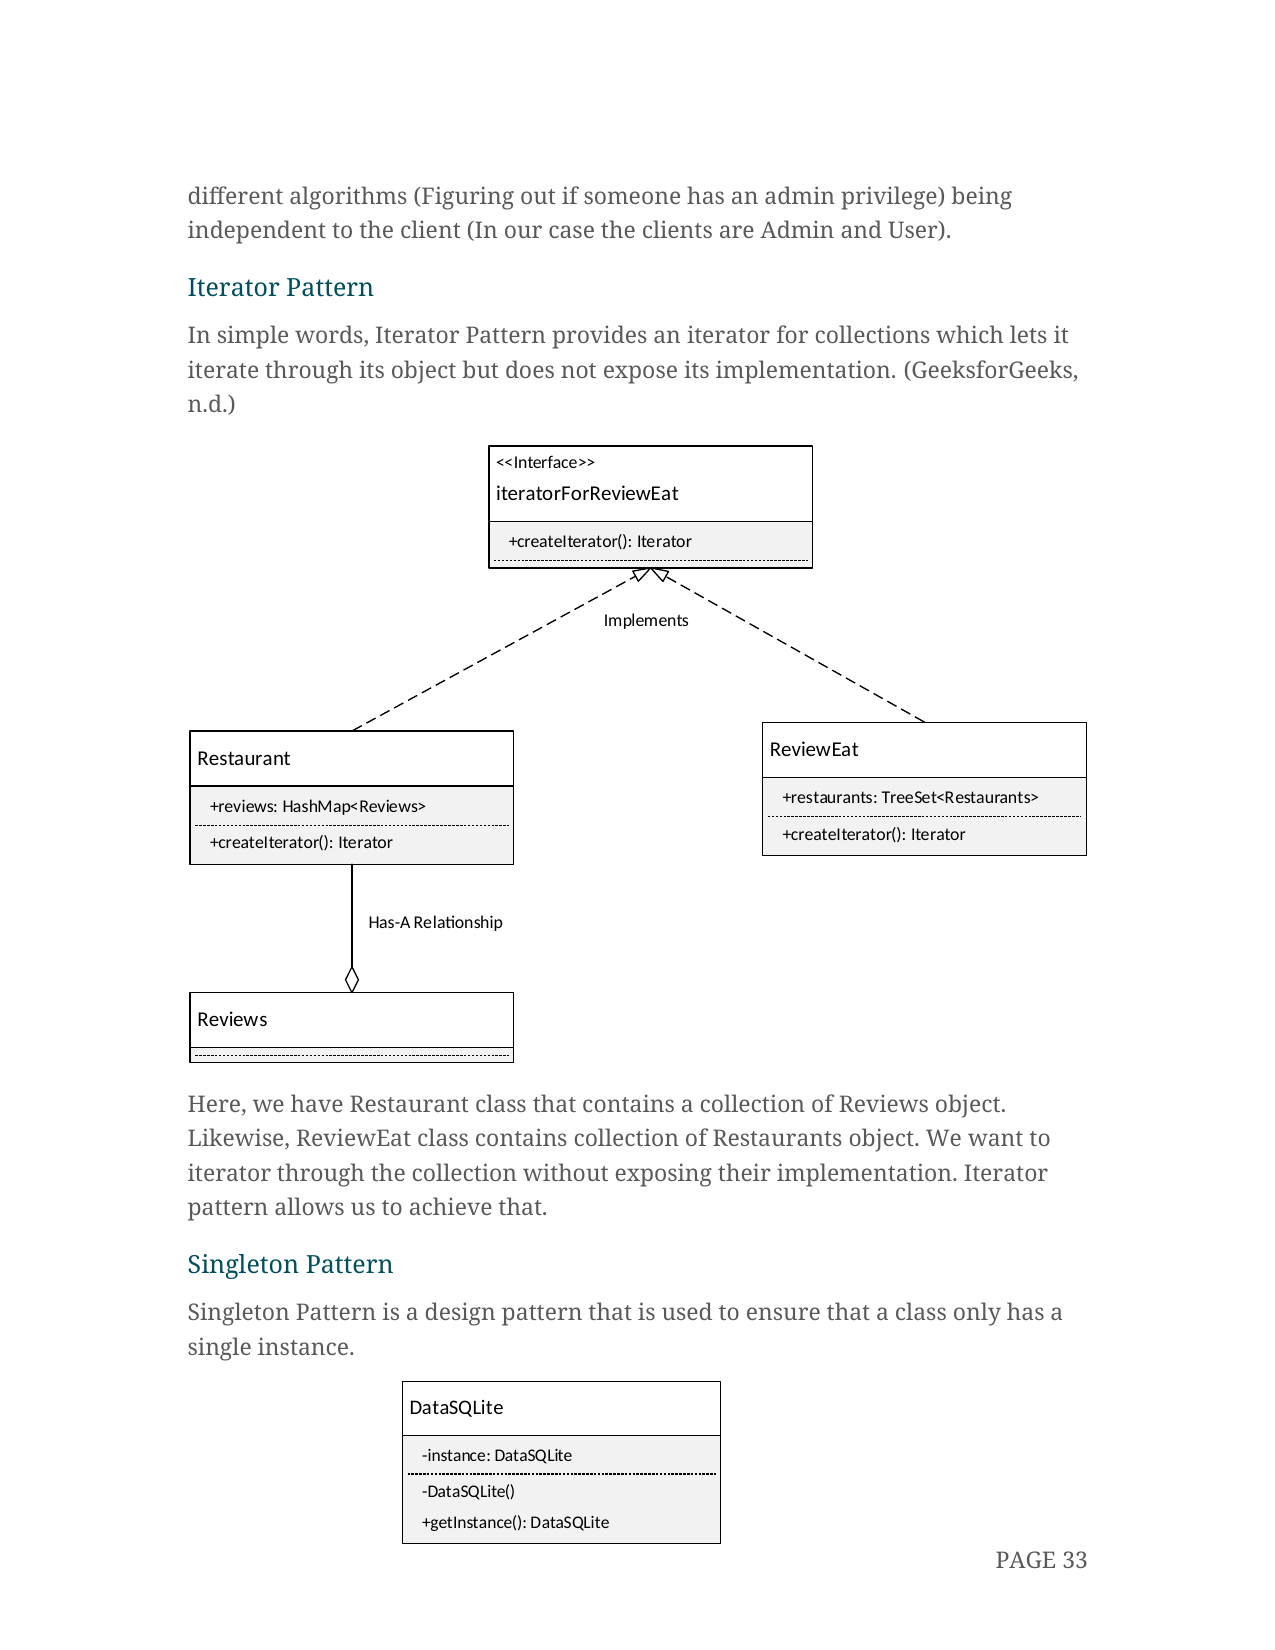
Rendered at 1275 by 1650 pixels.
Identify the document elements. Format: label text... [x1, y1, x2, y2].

text Singleton Pattern is a design pattern that is used to ensure that a class only has a single instance. [187, 1296, 1087, 1362]
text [187, 180, 1087, 246]
subtitle Iterator Pattern [187, 269, 1087, 304]
subtitle Singleton Pattern [187, 1246, 1087, 1280]
text In simple words, Iterator Pattern provides an iterator for collections which lets it iterate through its object but does not expose its implementation. [187, 319, 1087, 419]
text Here, we have Restaurant class that contains a collection of Reviews object. Likewise, ReviewEat class contains collection of Restaurants object. We want to iterator through the collection without exposing their implementation. Iterator pattern allows us to achieve that. [187, 1088, 1087, 1222]
